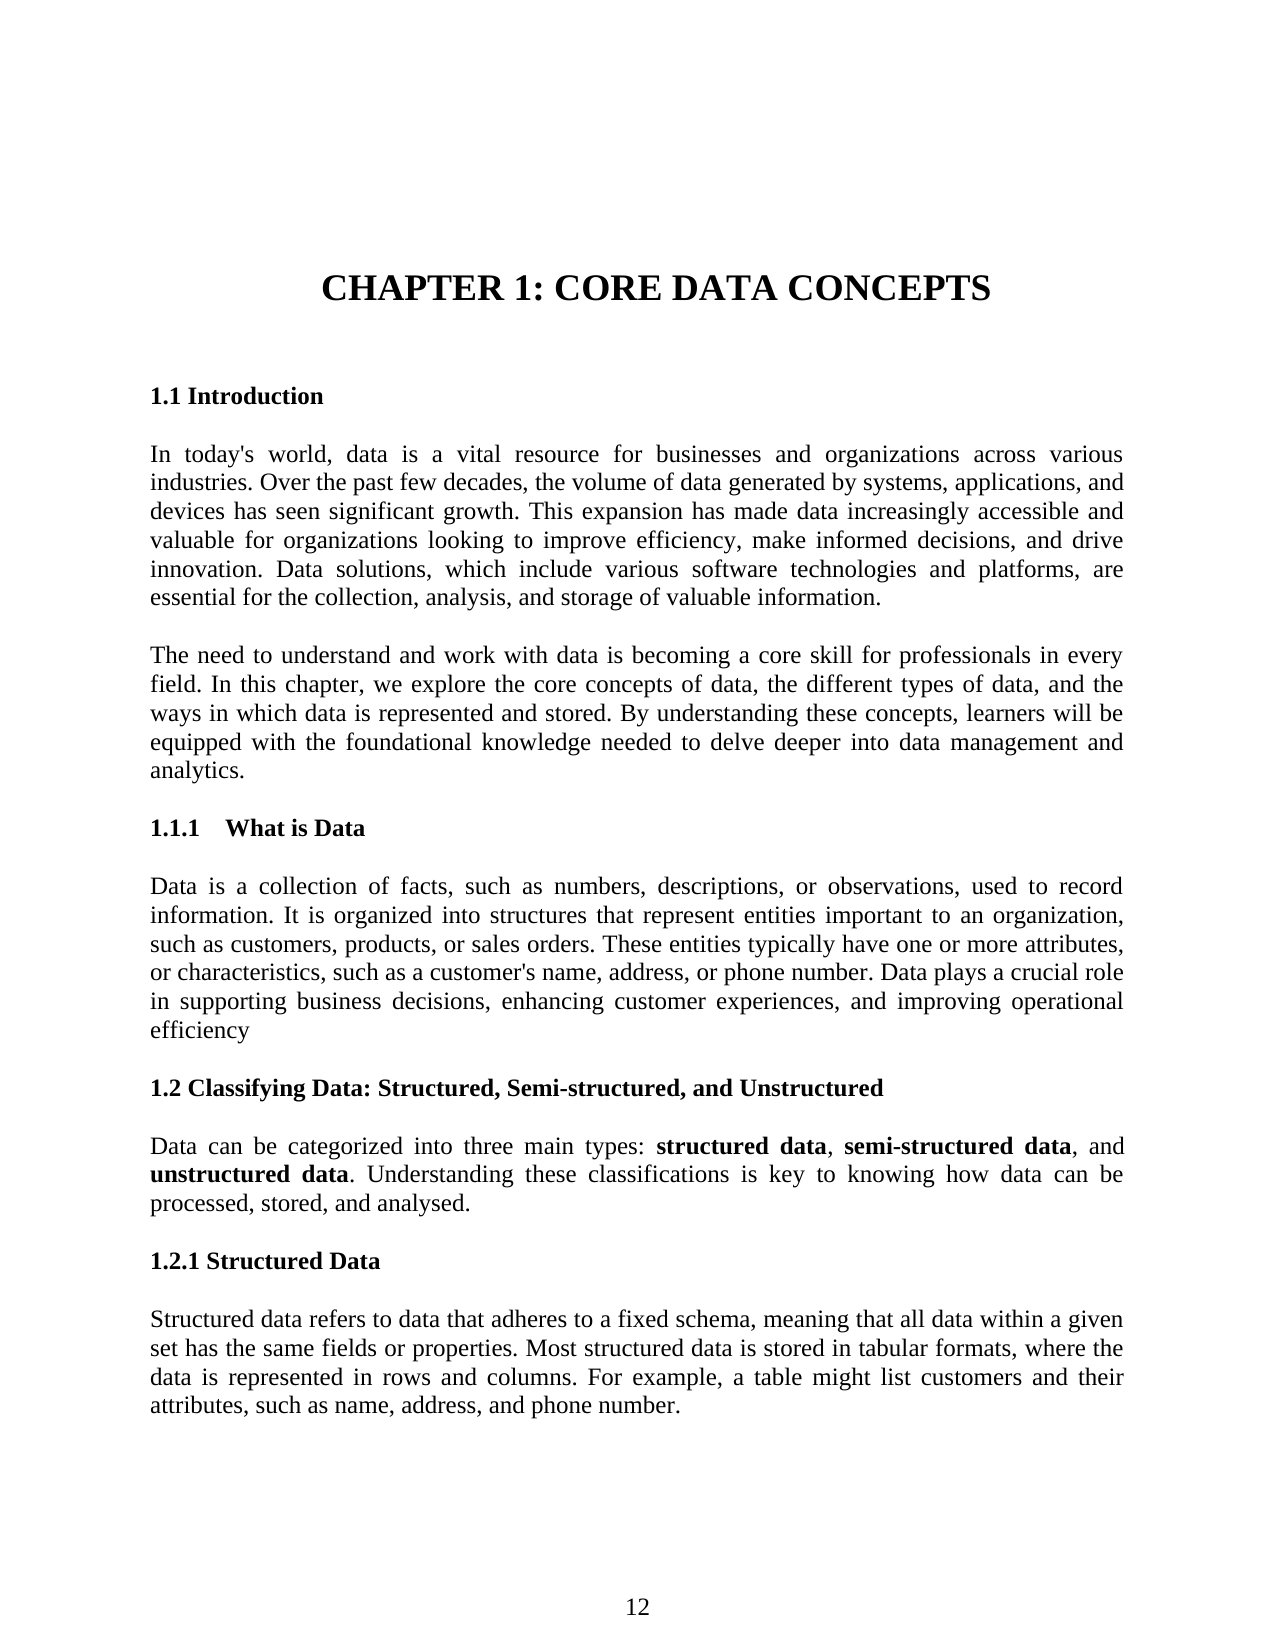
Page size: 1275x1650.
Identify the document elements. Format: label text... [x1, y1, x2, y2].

text Data is a collection of facts, such as numbers, descriptions, or observations, used to record information. It is organized into structures that represent entities important to an organization, such as customers, products, or sales orders. These entities typically have one or more attributes, or characteristics, such as a customer's name, address, or phone number. Data plays a crucial role in supporting business decisions, enhancing customer experiences, and improving operational efficiency [150, 871, 1125, 1044]
text The need to understand and work with data is becoming a core skill for professionals in every field. In this chapter, we explore the core concepts of data, the different types of data, and the ways in which data is represented and stored. By understanding these concepts, learners will be equipped with the foundational knowledge needed to delve deeper into data management and analytics. [150, 640, 1125, 784]
list Introduction [150, 381, 1125, 409]
text In today's world, data is a vital resource for businesses and organizations across various industries. Over the past few decades, the volume of data generated by systems, applications, and devices has seen significant growth. This expansion has made data increasingly accessible and valuable for organizations looking to improve efficiency, make informed decisions, and drive innovation. Data solutions, which include various software technologies and platforms, are essential for the collection, analysis, and storage of valuable information. [150, 439, 1125, 611]
text 1.2.1 Structured Data [150, 1246, 1125, 1275]
text Structured data refers to data that adheres to a fixed schema, meaning that all data within a given set has the same fields or properties. Most structured data is stored in tabular formats, where the data is represented in rows and columns. For example, a table might list customers and their attributes, such as name, address, and phone number. [150, 1304, 1125, 1419]
text CHAPTER 1: CORE DATA CONCEPTS [187, 265, 1125, 308]
text 1.2 Classifying Data: Structured, Semi-structured, and Unstructured [150, 1073, 1125, 1102]
text Data can be categorized into three main types: structured data, semi-structured data, and unstructured data. Understanding these classifications is key to knowing how data can be processed, stored, and analysed. [150, 1131, 1125, 1217]
list What is Data [150, 813, 1125, 842]
